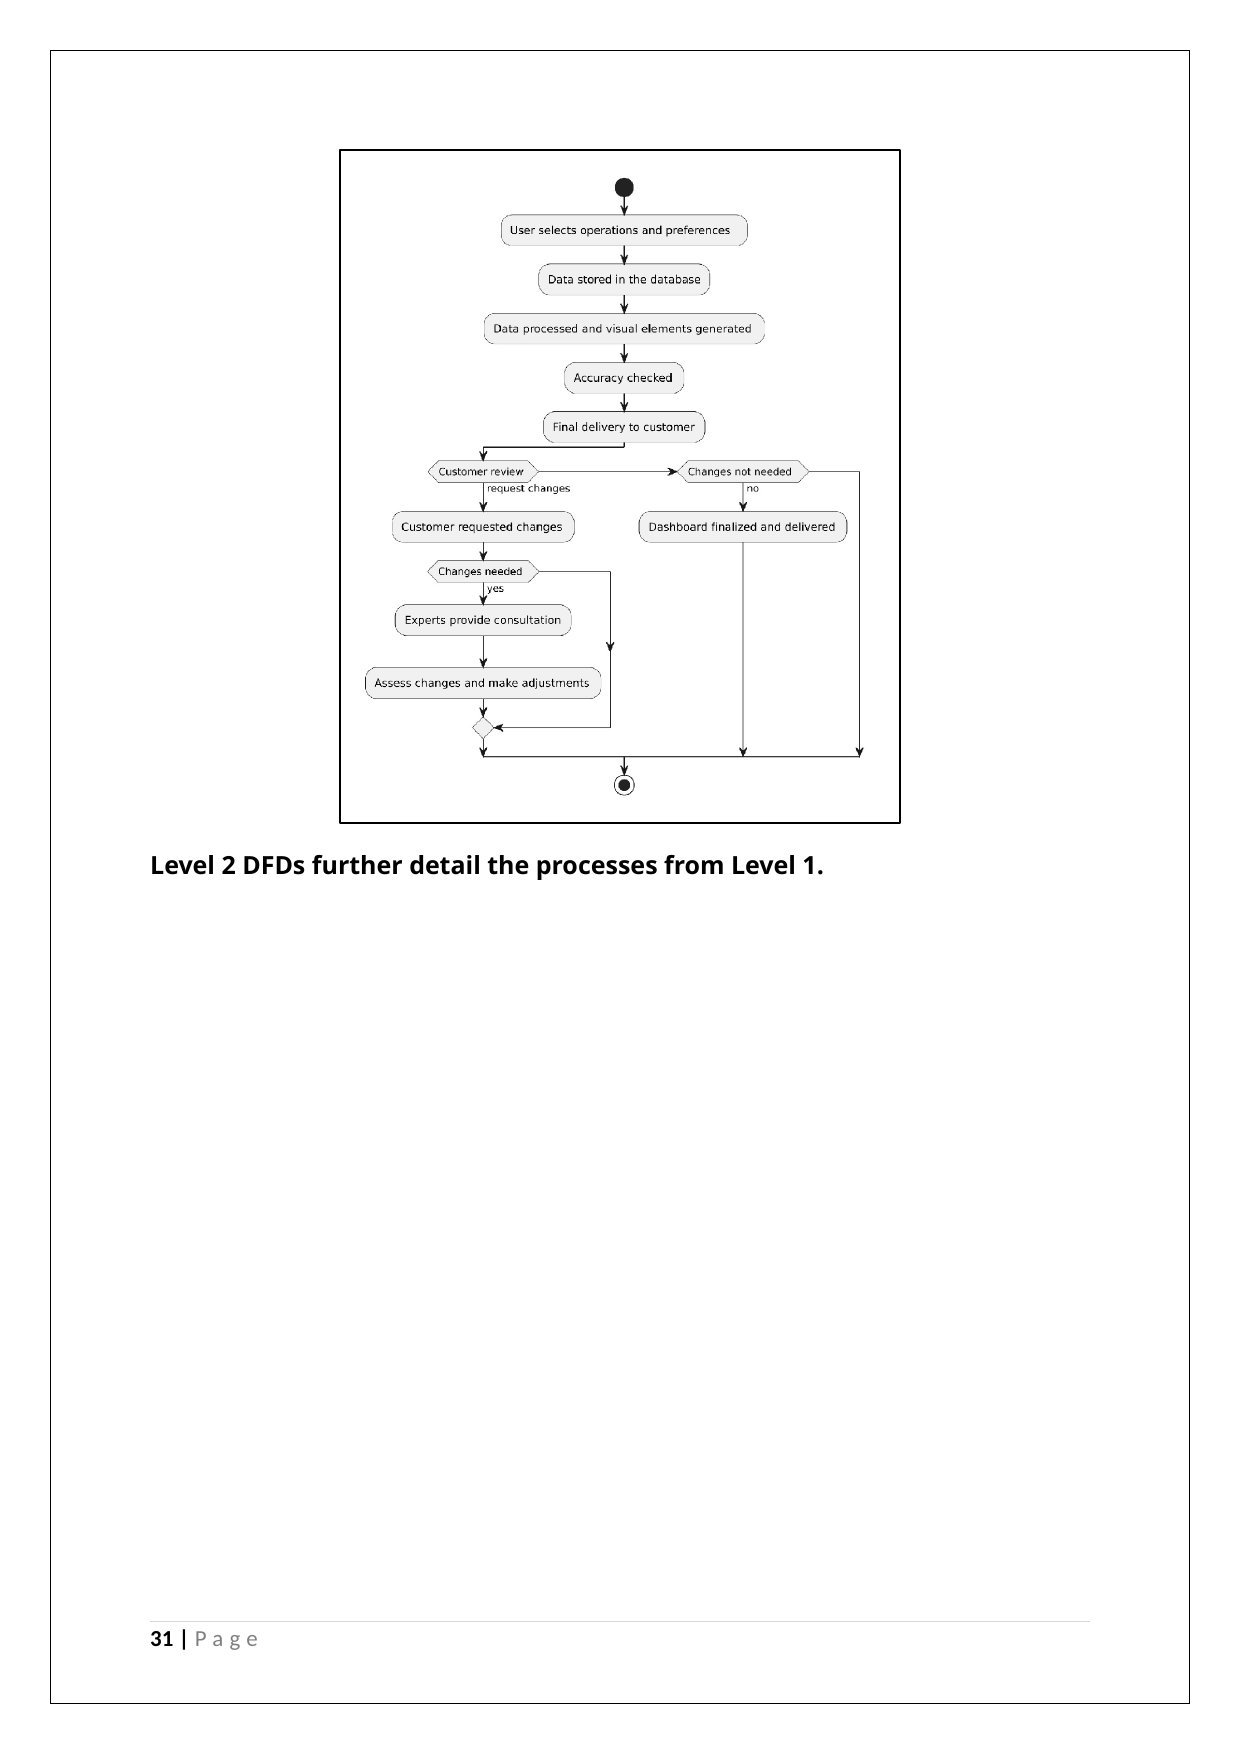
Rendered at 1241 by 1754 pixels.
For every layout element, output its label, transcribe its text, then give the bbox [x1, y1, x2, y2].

picture [355, 169, 883, 804]
text Level 2 DFDs further detail the processes from Level 1. [150, 848, 1090, 882]
